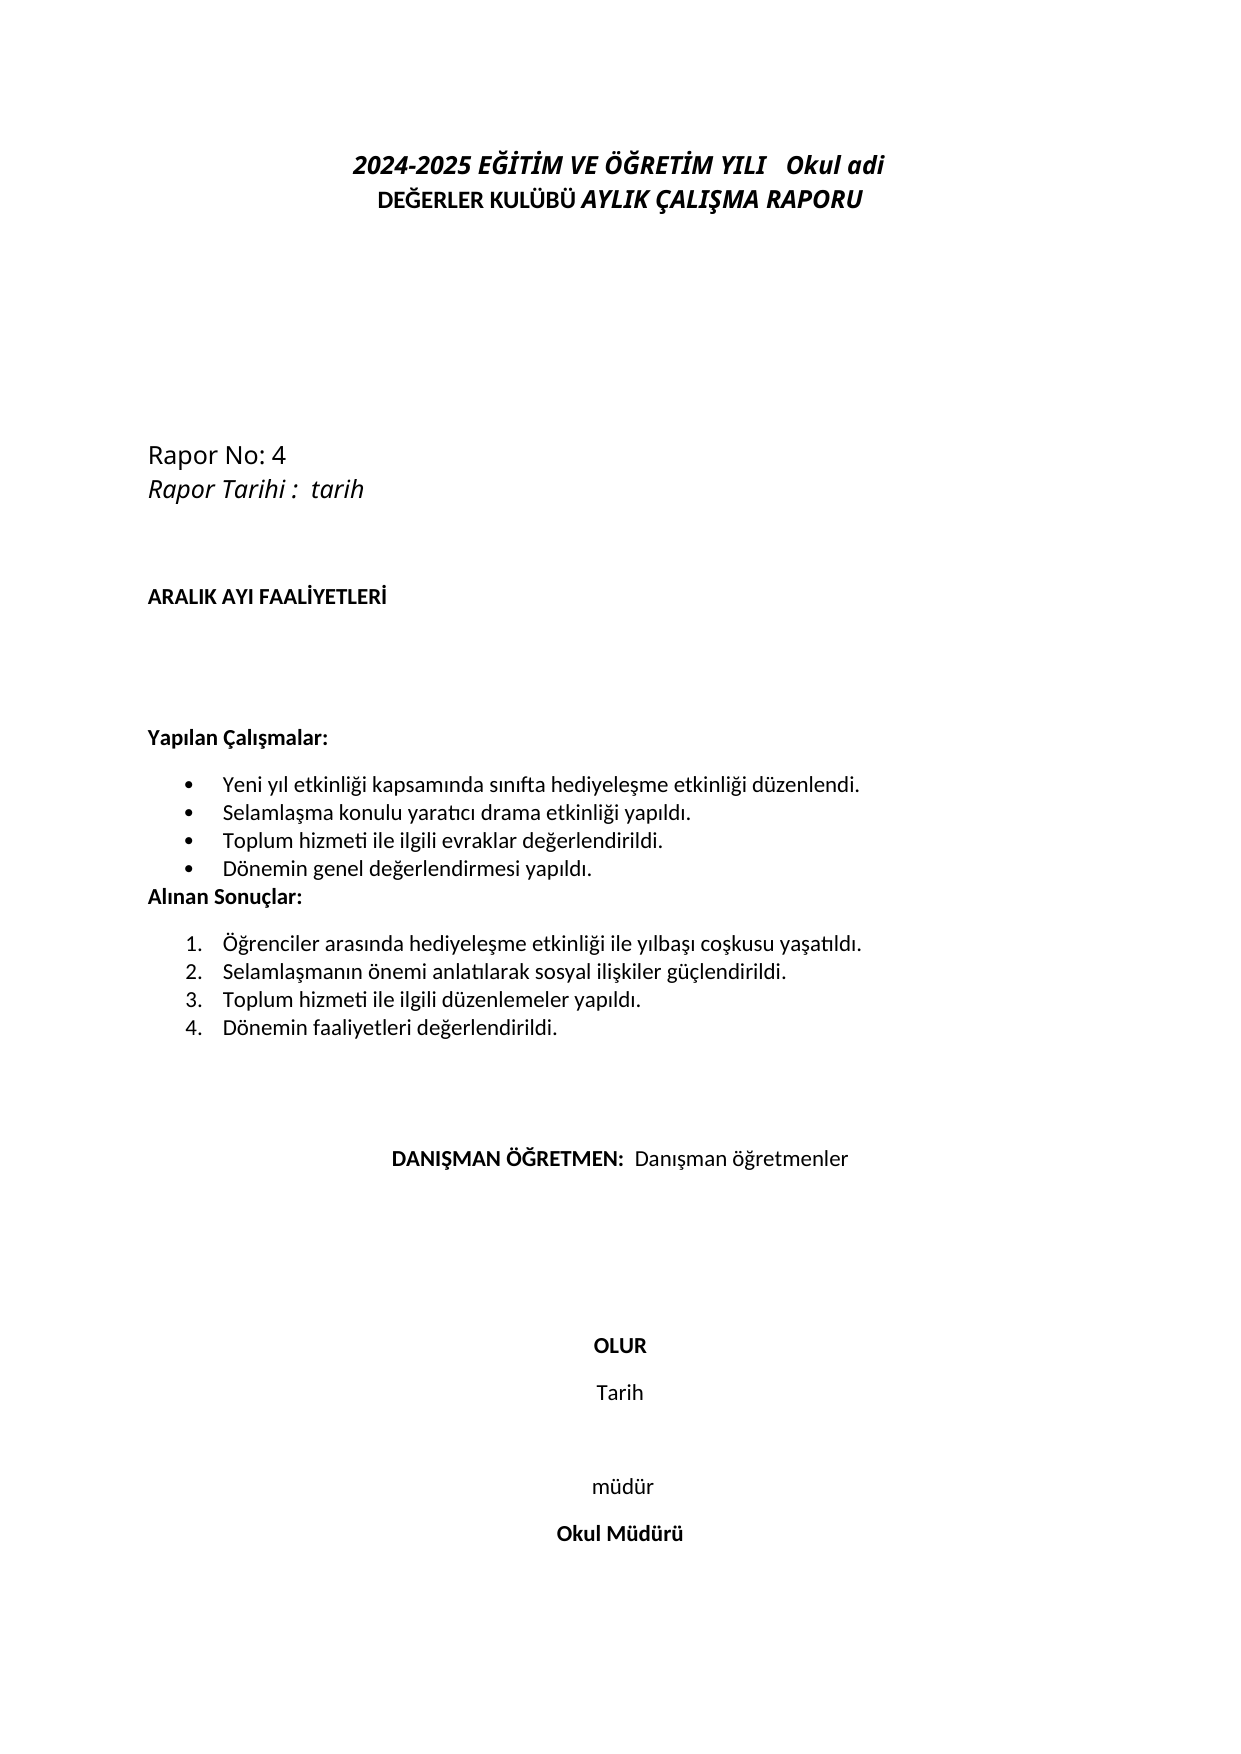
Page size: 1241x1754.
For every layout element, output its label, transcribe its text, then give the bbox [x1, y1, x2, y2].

list Toplum hizmeti ile ilgili evraklar değerlendirildi. [185, 826, 1093, 854]
list Dönemin genel değerlendirmesi yapıldı. [185, 854, 1093, 882]
list Selamlaşma konulu yaratıcı drama etkinliği yapıldı. [185, 798, 1093, 826]
text Rapor No: 4 Rapor Tarihi : [148, 403, 1093, 505]
text Yapılan Çalışmalar: [148, 723, 1093, 751]
text Okul Müdürü [148, 1519, 1093, 1547]
list Öğrenciler arasında hediyeleşme etkinliği ile yılbaşı coşkusu yaşatıldı. [185, 929, 1093, 957]
text ARALIK AYI FAALİYETLERİ [148, 582, 1093, 611]
text Alınan Sonuçlar: [148, 882, 1093, 910]
list Dönemin faaliyetleri değerlendirildi. [185, 1013, 1093, 1041]
text OLUR [148, 1331, 1093, 1359]
list Selamlaşmanın önemi anlatılarak sosyal ilişkiler güçlendirildi. [185, 957, 1093, 985]
list Toplum hizmeti ile ilgili düzenlemeler yapıldı. [185, 985, 1093, 1013]
text 2024-2025 EĞİTİM VE ÖĞRETİM YILI DEĞERLER KULÜBÜ AYLIK ÇALIŞMA RAPORU [148, 148, 1093, 216]
list Yeni yıl etkinliği kapsamında sınıfta hediyeleşme etkinliği düzenlendi. [185, 770, 1093, 798]
text DANIŞMAN ÖĞRETMEN: [148, 1144, 1093, 1172]
